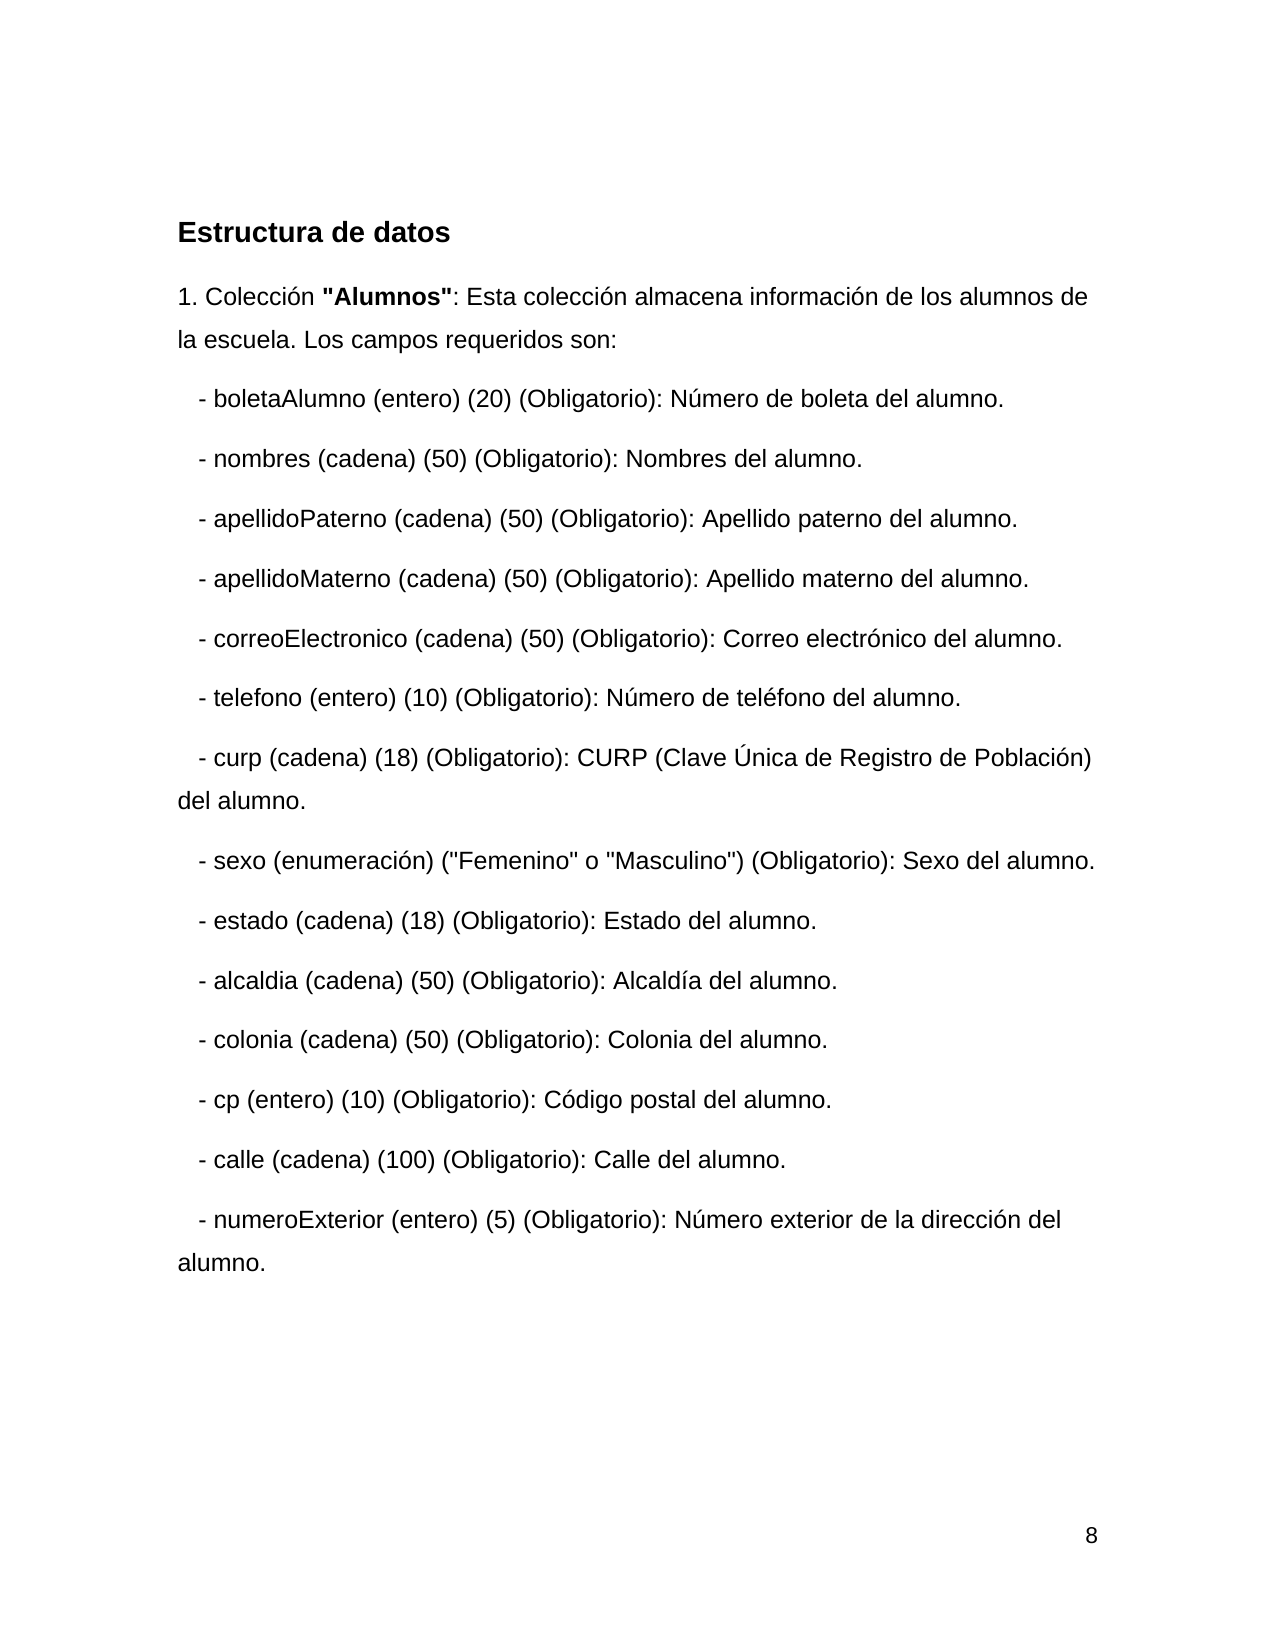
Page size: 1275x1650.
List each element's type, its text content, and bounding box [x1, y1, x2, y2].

text - apellidoMaterno (cadena) (50) (Obligatorio): Apellido materno del alumno. [177, 564, 1098, 593]
text - correoElectronico (cadena) (50) (Obligatorio): Correo electrónico del alumno. [177, 624, 1098, 652]
text - telefono (entero) (10) (Obligatorio): Número de teléfono del alumno. [177, 683, 1098, 712]
text - alcaldia (cadena) (50) (Obligatorio): Alcaldía del alumno. [177, 966, 1098, 994]
text - cp (entero) (10) (Obligatorio): Código postal del alumno. [177, 1085, 1098, 1114]
text - nombres (cadena) (50) (Obligatorio): Nombres del alumno. [177, 444, 1098, 473]
text - curp (cadena) (18) (Obligatorio): CURP (Clave Única de Registro de Población) del alumno. [177, 743, 1098, 815]
text Estructura de datos [177, 214, 1098, 248]
text - colonia (cadena) (50) (Obligatorio): Colonia del alumno. [177, 1026, 1098, 1054]
text - sexo (enumeración) ("Femenino" o "Masculino") (Obligatorio): Sexo del alumno. [177, 846, 1098, 875]
text - calle (cadena) (100) (Obligatorio): Calle del alumno. [177, 1145, 1098, 1174]
text - estado (cadena) (18) (Obligatorio): Estado del alumno. [177, 906, 1098, 935]
text 1. Colección "Alumnos": Esta colección almacena información de los alumnos de la escuela. Los campos requeridos son: [177, 282, 1098, 353]
text - numeroExterior (entero) (5) (Obligatorio): Número exterior de la dirección del alumno. [177, 1205, 1098, 1277]
text - apellidoPaterno (cadena) (50) (Obligatorio): Apellido paterno del alumno. [177, 504, 1098, 533]
text - boletaAlumno (entero) (20) (Obligatorio): Número de boleta del alumno. [177, 384, 1098, 413]
